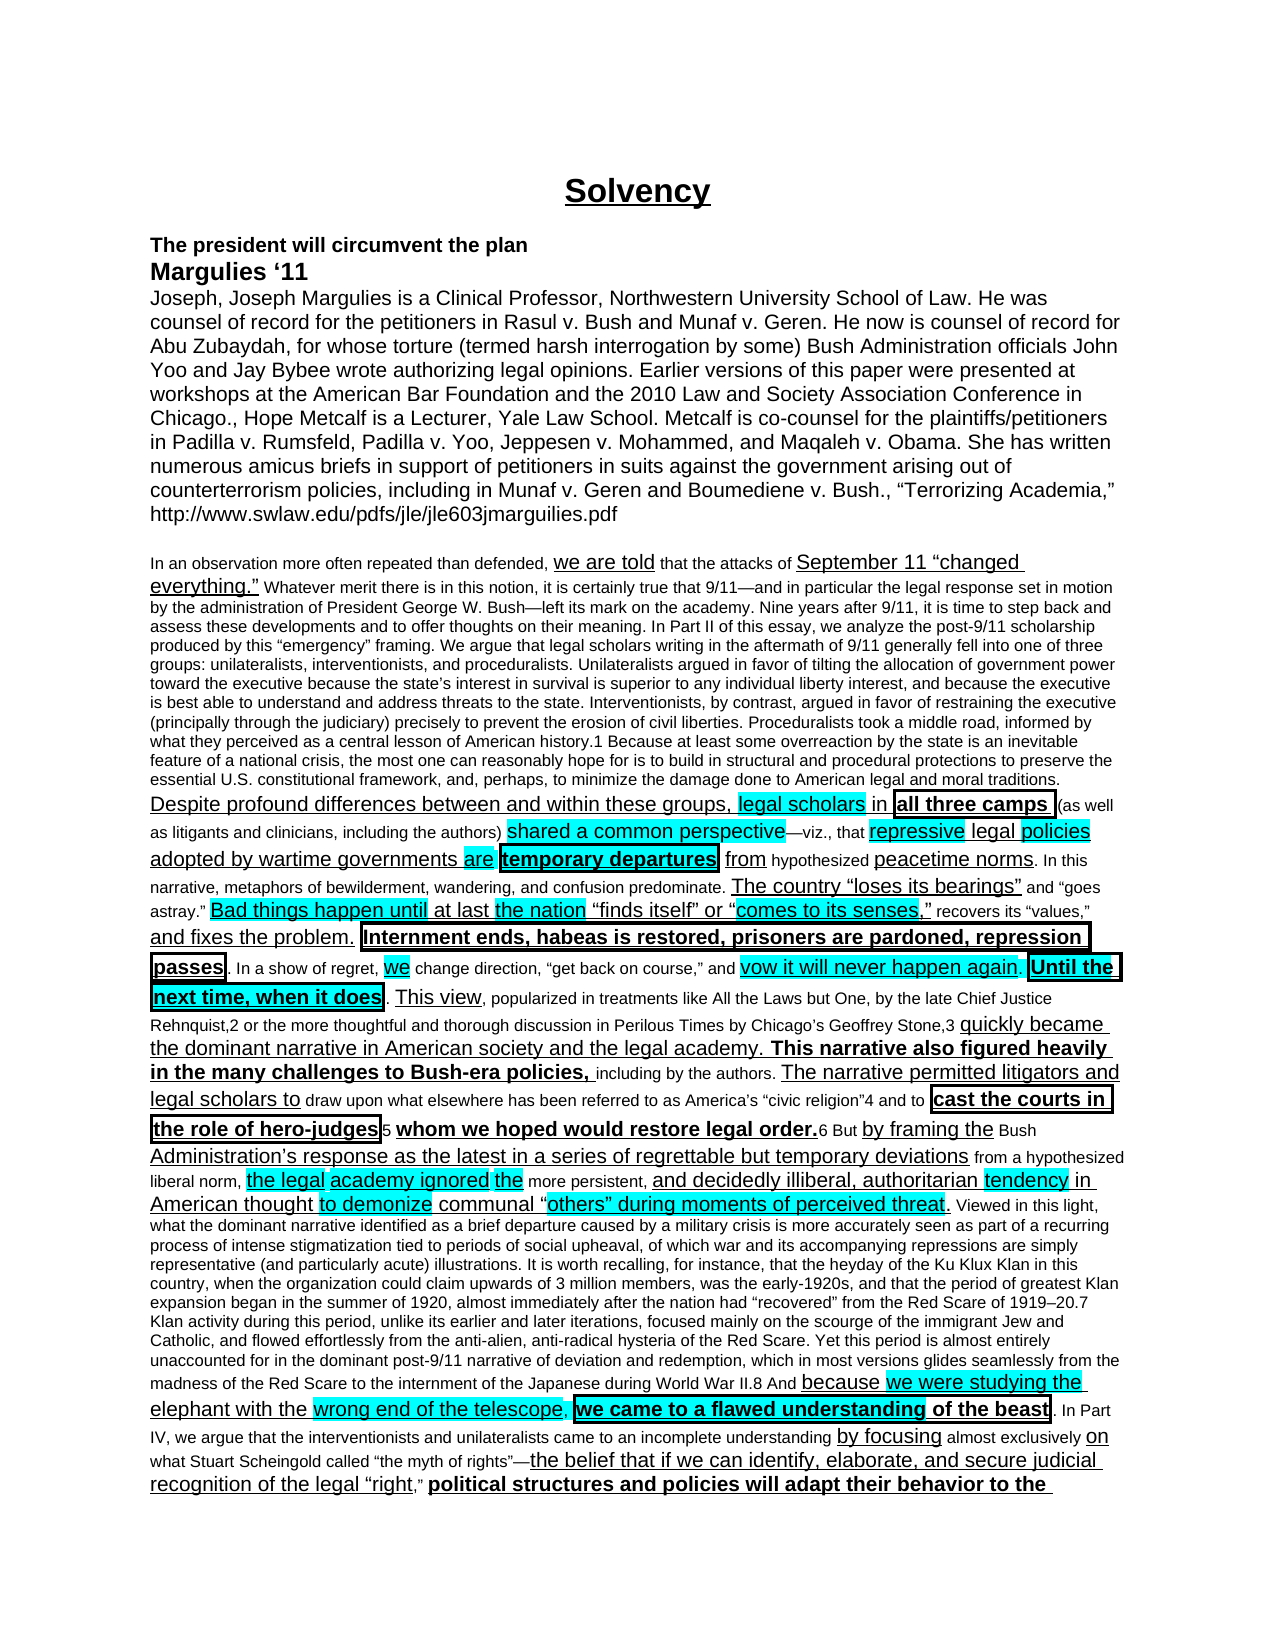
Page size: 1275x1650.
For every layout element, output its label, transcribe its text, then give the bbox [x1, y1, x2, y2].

subtitle Solvency [150, 171, 1125, 209]
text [150, 549, 1125, 1496]
text Joseph, Joseph Margulies is a Clinical Professor, Northwestern University School of Law. He was counsel of record for the petitioners in Rasul v. Bush and Munaf v. Geren. He now is counsel of record for Abu Zubaydah, for whose torture (termed harsh interrogation by some) Bush Administration officials John Yoo and Jay Bybee wrote authorizing legal opinions. Earlier versions of this paper were presented at workshops at the American Bar Foundation and the 2010 Law and Society Association Conference in Chicago., Hope Metcalf is a Lecturer, Yale Law School. Metcalf is co-counsel for the plaintiffs/petitioners in Padilla v. Rumsfeld, Padilla v. Yoo, Jeppesen v. Mohammed, and Maqaleh v. Obama. She has written numerous amicus briefs in support of petitioners in suits against the government arising out of counterterrorism policies, including in Munaf v. Geren and Boumediene v. Bush., “Terrorizing Academia,” http://www.swlaw.edu/pdfs/jle/jle603jmarguilies.pdf [150, 286, 1125, 526]
text The president will circumvent the plan [150, 233, 1125, 257]
text Margulies ‘11 [150, 257, 1125, 286]
